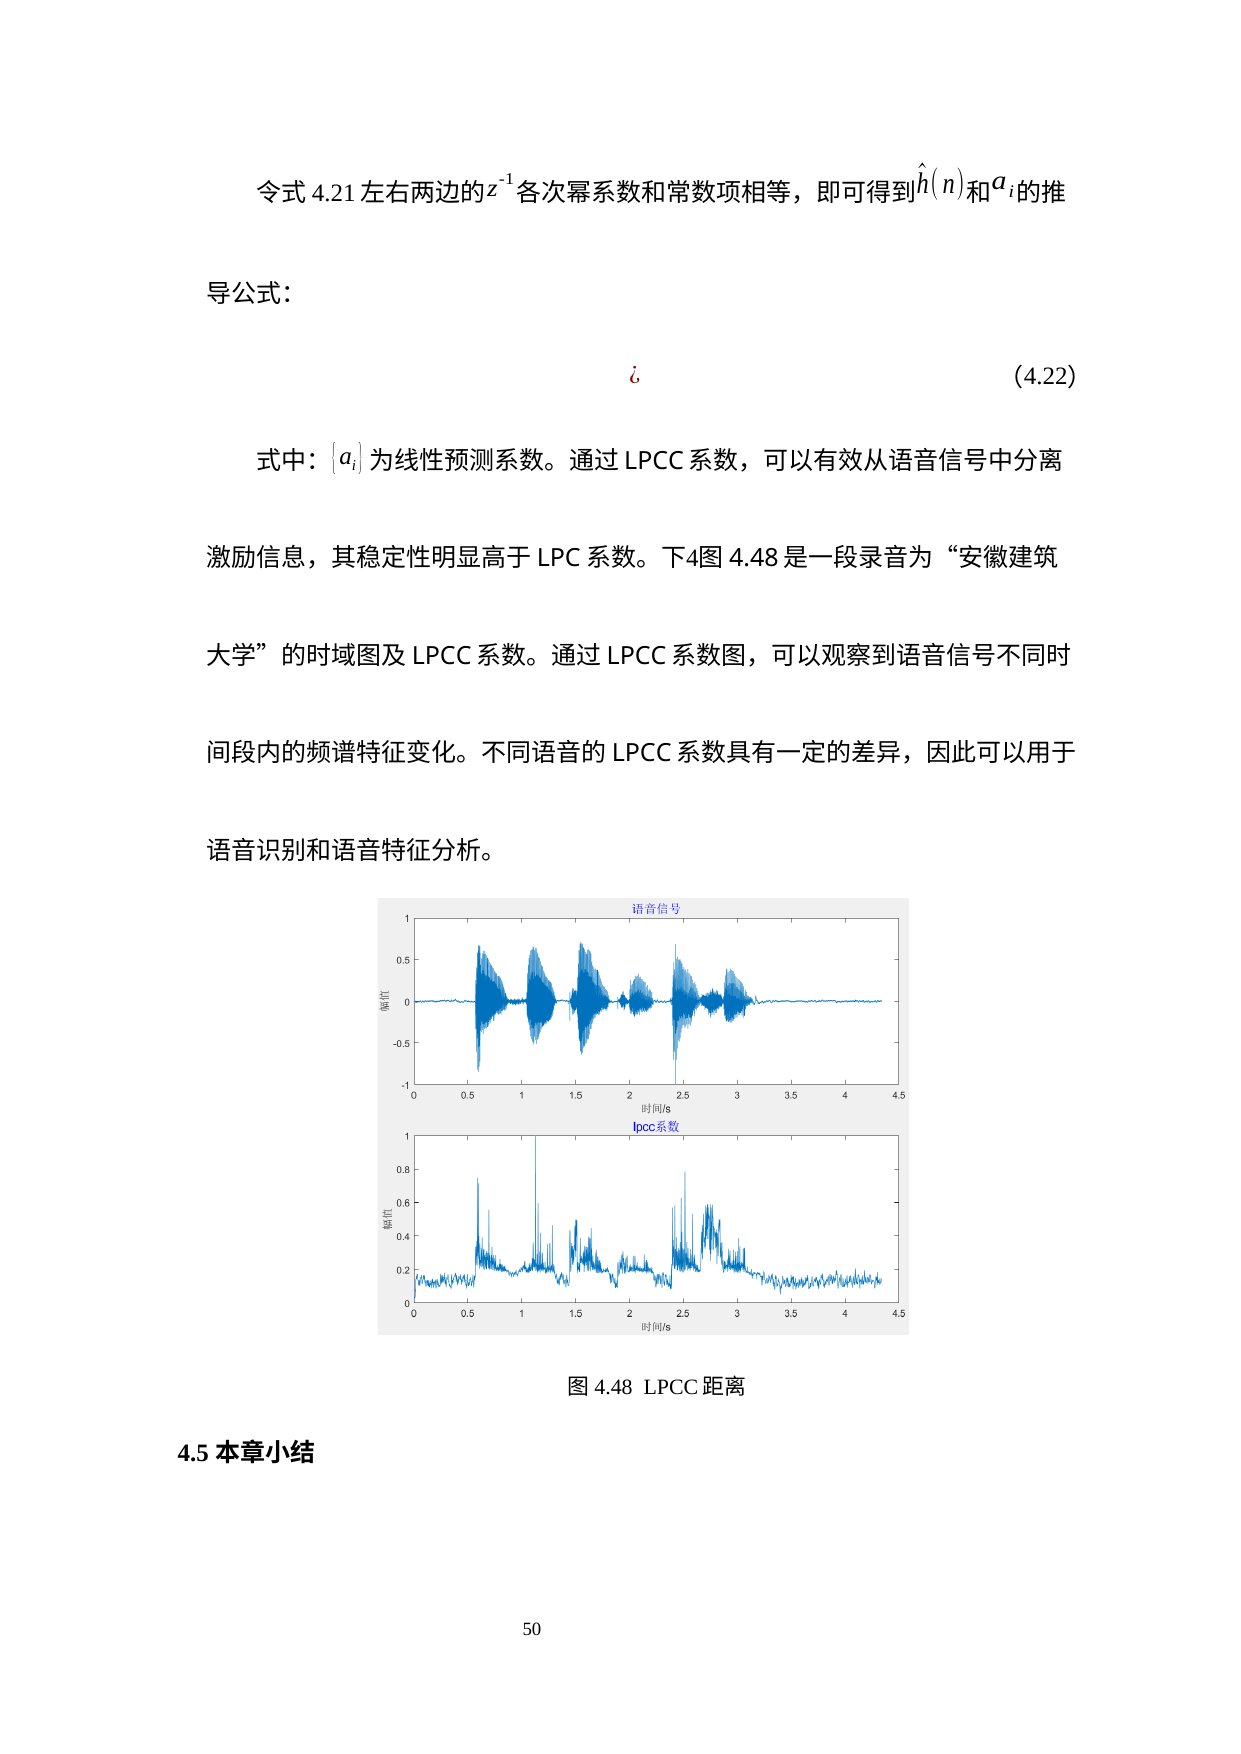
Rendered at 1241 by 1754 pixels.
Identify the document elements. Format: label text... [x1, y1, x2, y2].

subtitle 4.5 本章小结 [177, 1418, 1093, 1483]
text 令式4.21左右两边的各次幂系数和常数项相等，即可得到和的推导公式： [207, 162, 1080, 324]
picture [377, 898, 910, 1335]
text （4.22） [177, 343, 1093, 408]
